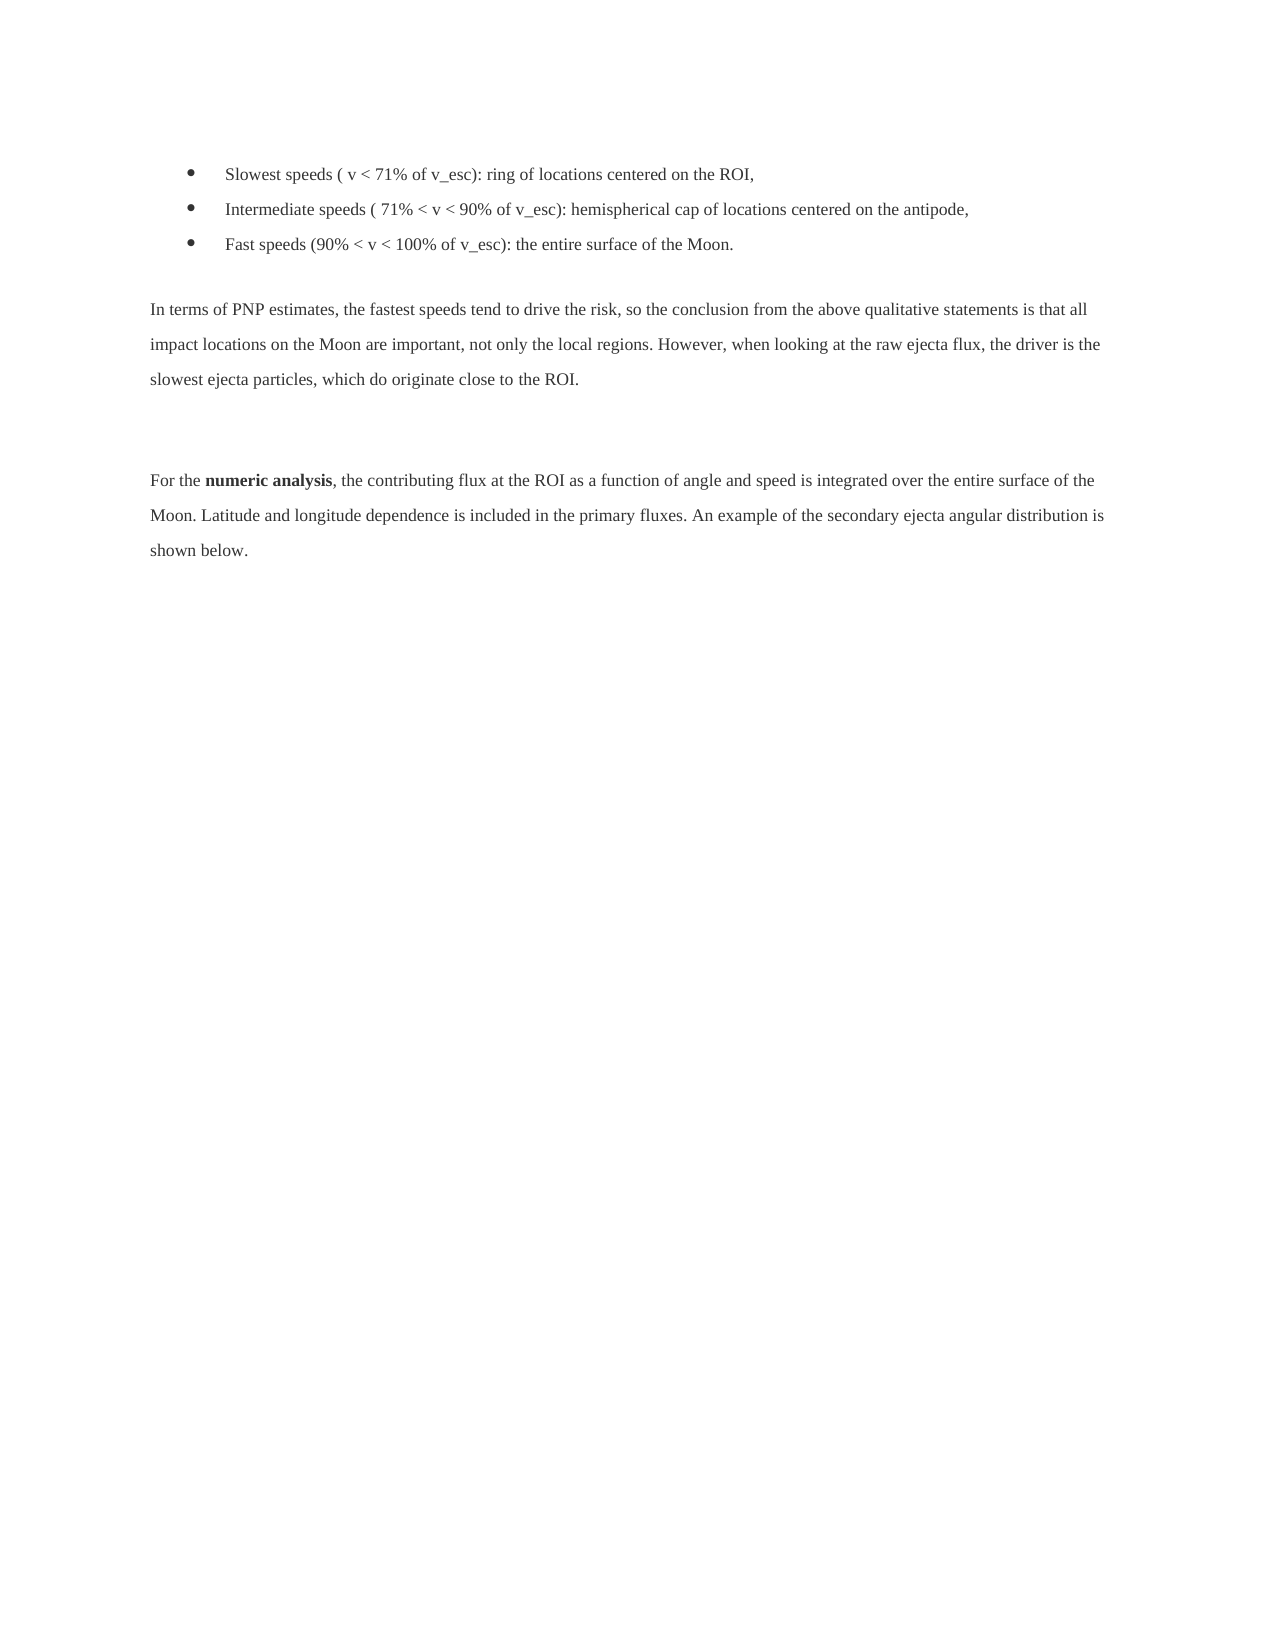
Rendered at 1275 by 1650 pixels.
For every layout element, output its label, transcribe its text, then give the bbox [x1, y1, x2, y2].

text In terms of PNP estimates, the fastest speeds tend to drive the risk, so the conclusion from the above qualitative statements is that all impact locations on the Moon are important, not only the local regions. However, when looking at the raw ejecta flux, the driver is the slowest ejecta particles, which do originate close to the ROI. [150, 284, 1125, 389]
list Slowest speeds ( v < 71% of v_esc): ring of locations centered on the ROI, [187, 150, 1125, 185]
text For the numeric analysis, the contributing flux at the ROI as a function of angle and speed is integrated over the entire surface of the Moon. Latitude and longitude dependence is included in the primary fluxes. An example of the secondary ejecta angular distribution is shown below. [150, 455, 1125, 560]
list Intermediate speeds ( 71% < v < 90% of v_esc): hemispherical cap of locations centered on the antipode, [187, 185, 1125, 220]
list Fast speeds (90% < v < 100% of v_esc): the entire surface of the Moon. [187, 220, 1125, 255]
